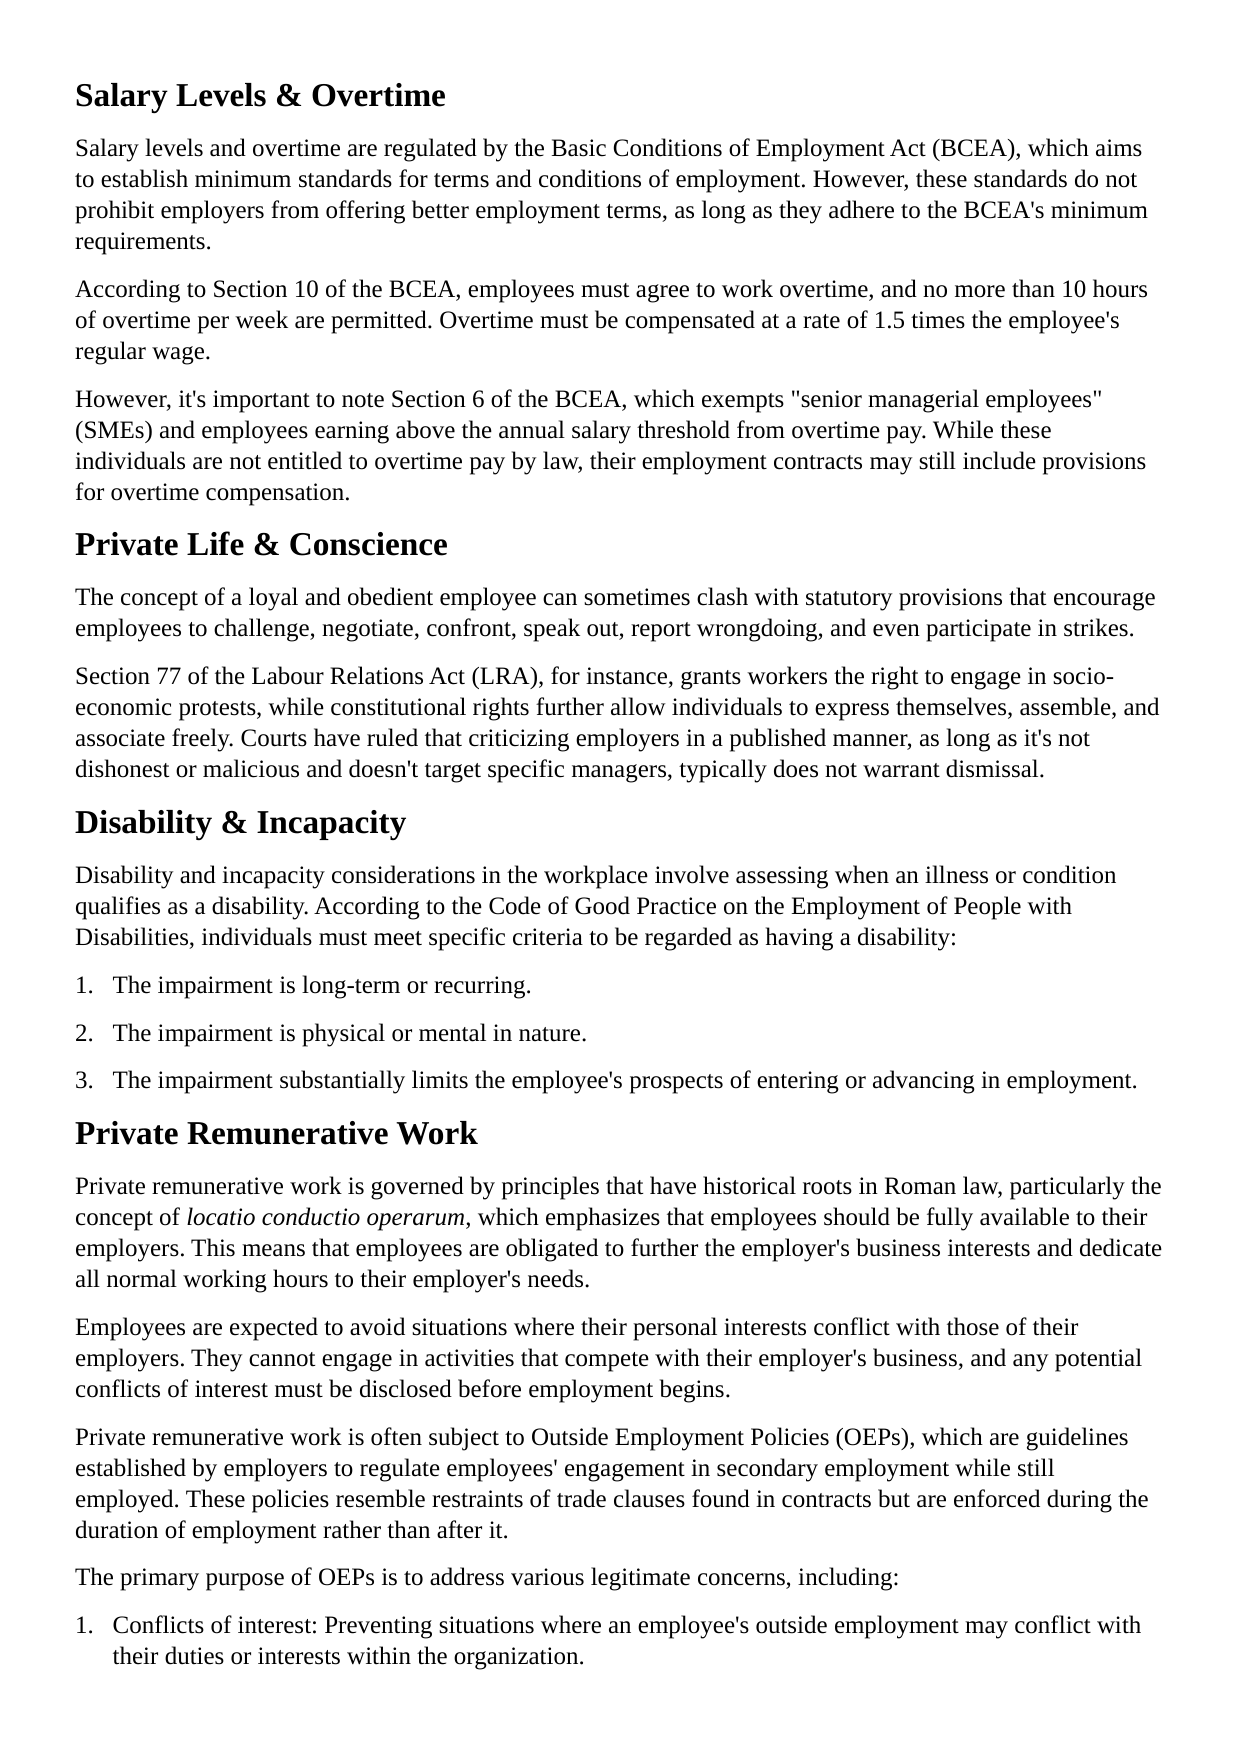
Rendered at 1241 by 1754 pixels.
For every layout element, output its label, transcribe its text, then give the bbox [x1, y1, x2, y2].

list Conflicts of interest: Preventing situations where an employee's outside employment may conflict with their duties or interests within the organization. [75, 1610, 1165, 1670]
text However, it's important to note Section 6 of the BCEA, which exempts "senior managerial employees" (SMEs) and employees earning above the annual salary threshold from overtime pay. While these individuals are not entitled to overtime pay by law, their employment contracts may still include provisions for overtime compensation. [75, 384, 1165, 506]
text Employees are expected to avoid situations where their personal interests conflict with those of their employers. They cannot engage in activities that compete with their employer's business, and any potential conflicts of interest must be disclosed before employment begins. [75, 1312, 1165, 1403]
text Disability and incapacity considerations in the workplace involve assessing when an illness or condition qualifies as a disability. According to the Code of Good Practice on the Employment of People with Disabilities, individuals must meet specific criteria to be regarded as having a disability: [75, 860, 1165, 951]
text The concept of a loyal and obedient employee can sometimes clash with statutory provisions that encourage employees to challenge, negotiate, confront, speak out, report wrongdoing, and even participate in strikes. [75, 582, 1165, 642]
list The impairment is long-term or recurring. [75, 970, 1165, 999]
text Private Life & Conscience [75, 524, 1165, 563]
text Disability & Incapacity [75, 802, 1165, 840]
text Private Remunerative Work [75, 1113, 1165, 1151]
text Salary levels and overtime are regulated by the Basic Conditions of Employment Act (BCEA), which aims to establish minimum standards for terms and conditions of employment. However, these standards do not prohibit employers from offering better employment terms, as long as they adhere to the BCEA's minimum requirements. [75, 133, 1165, 255]
text Private remunerative work is governed by principles that have historical roots in Roman law, particularly the concept of locatio conductio operarum, which emphasizes that employees should be fully available to their employers. This means that employees are obligated to further the employer's business interests and dedicate all normal working hours to their employer's needs. [75, 1171, 1165, 1293]
text Section 77 of the Labour Relations Act (LRA), for instance, grants workers the right to engage in socio-economic protests, while constitutional rights further allow individuals to express themselves, assemble, and associate freely. Courts have ruled that criticizing employers in a published manner, as long as it's not dishonest or malicious and doesn't target specific managers, typically does not warrant dismissal. [75, 661, 1165, 783]
list The impairment is physical or mental in nature. [75, 1018, 1165, 1046]
list The impairment substantially limits the employee's prospects of entering or advancing in employment. [75, 1065, 1165, 1094]
text Private remunerative work is often subject to Outside Employment Policies (OEPs), which are guidelines established by employers to regulate employees' engagement in secondary employment while still employed. These policies resemble restraints of trade clauses found in contracts but are enforced during the duration of employment rather than after it. [75, 1422, 1165, 1543]
text Salary Levels & Overtime [75, 75, 1165, 113]
text The primary purpose of OEPs is to address various legitimate concerns, including: [75, 1562, 1165, 1591]
text According to Section 10 of the BCEA, employees must agree to work overtime, and no more than 10 hours of overtime per week are permitted. Overtime must be compensated at a rate of 1.5 times the employee's regular wage. [75, 274, 1165, 365]
